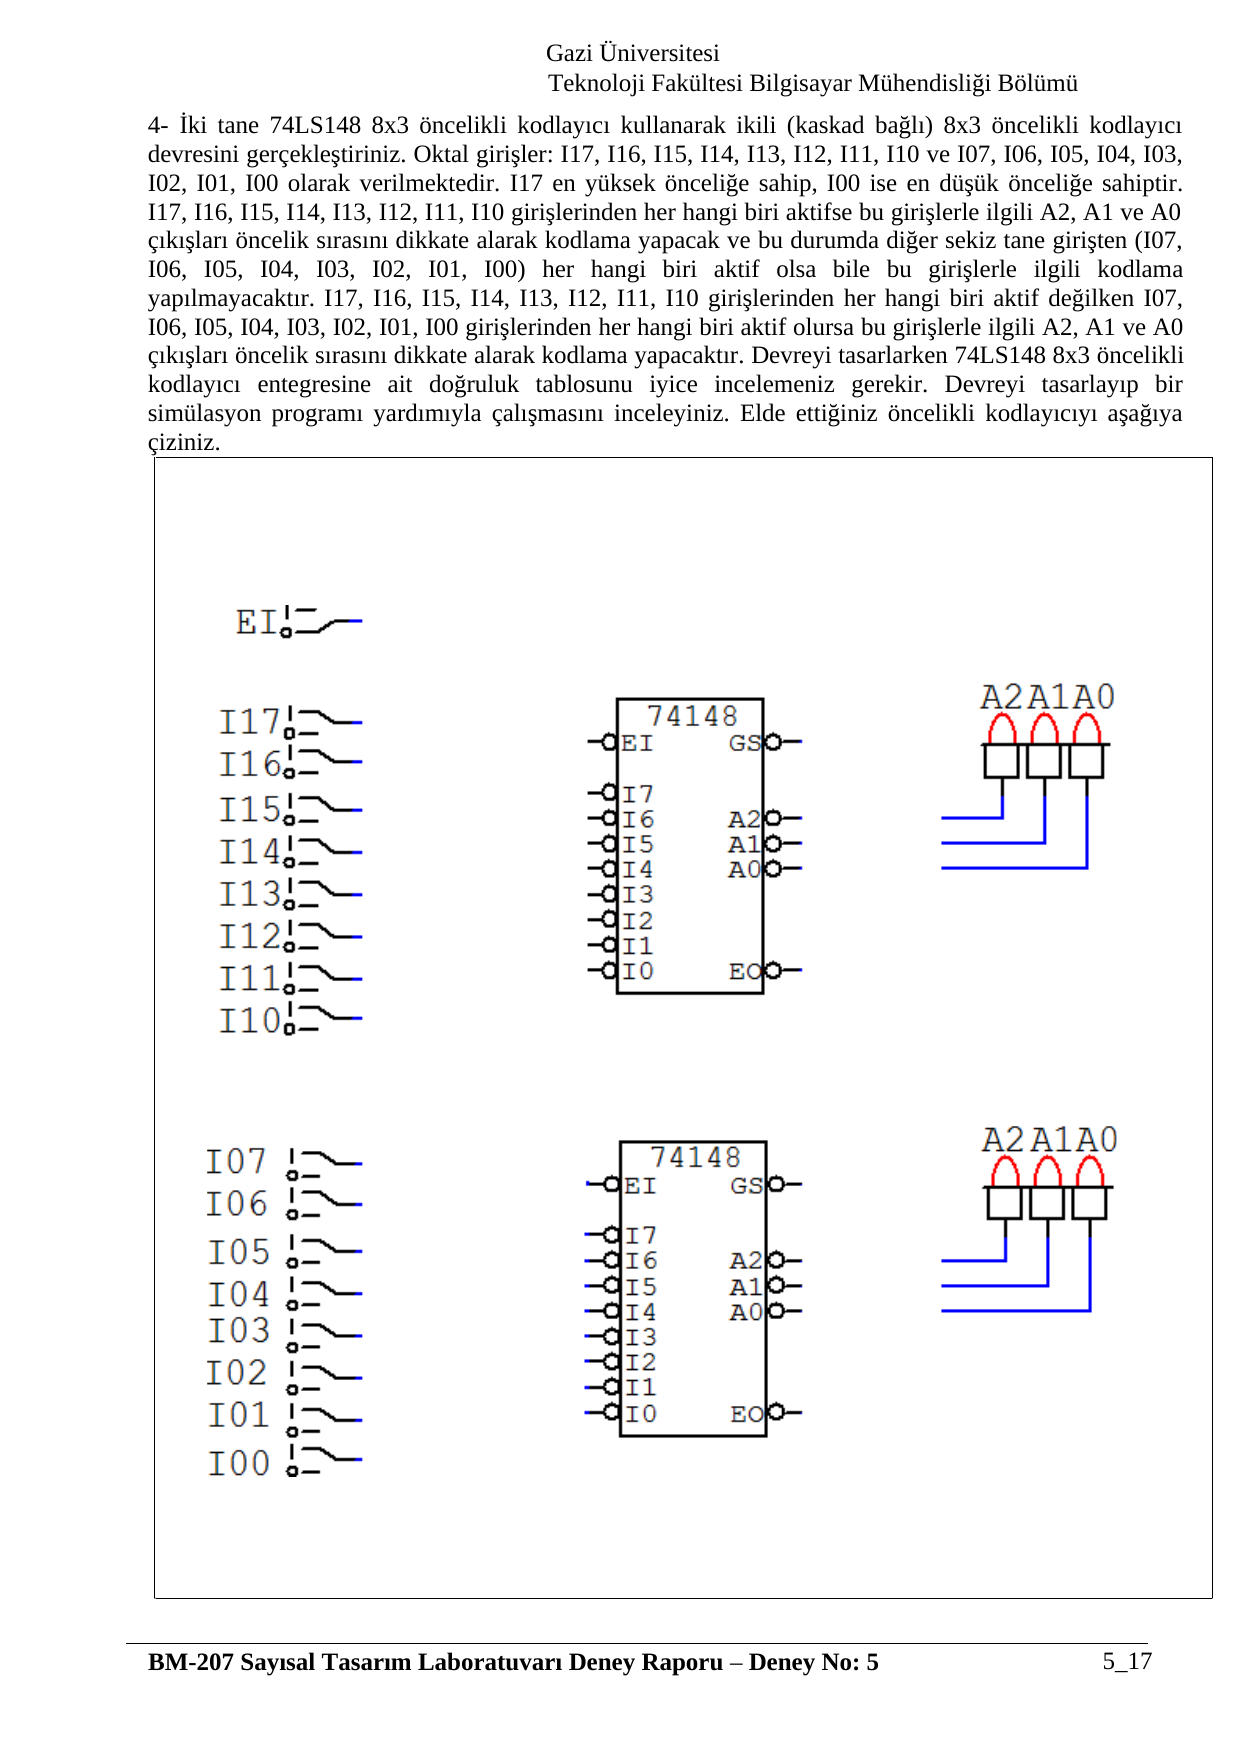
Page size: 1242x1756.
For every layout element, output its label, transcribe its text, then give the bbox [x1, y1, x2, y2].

list İki tane 74LS148 8x3 öncelikli kodlayıcı kullanarak ikili (kaskad bağlı) 8x3 öncelikli kodlayıcı devresini gerçekleştiriniz. Oktal girişler: I17, I16, I15, I14, I13, I12, I11, I10 ve I07, I06, I05, I04, I03, I02, I01, I00 olarak verilmektedir. I17 en yüksek önceliğe sahip, I00 ise en düşük önceliğe sahiptir. I17, I16, I15, I14, I13, I12, I11, I10 girişlerinden her hangi biri aktifse bu girişlerle ilgili A2, A1 ve A0 çıkışları öncelik sırasını dikkate alarak kodlama yapacak ve bu durumda diğer sekiz tane girişten (I07, I06, I05, I04, I03, I02, I01, I00) her hangi biri aktif olsa bile bu girişlerle ilgili kodlama yapılmayacaktır. I17, I16, I15, I14, I13, I12, I11, I10 girişlerinden her hangi biri aktif değilken I07, I06, I05, I04, I03, I02, I01, I00 girişlerinden her hangi biri aktif olursa bu girişlerle ilgili A2, A1 ve A0 çıkışları öncelik sırasını dikkate alarak kodlama yapacaktır. Devreyi tasarlarken 74LS148 8x3 öncelikli kodlayıcı entegresine ait doğruluk tablosunu iyice incelemeniz gerekir. Devreyi tasarlayıp bir simülasyon programı yardımıyla çalışmasını inceleyiniz. Elde ettiğiniz öncelikli kodlayıcıyı aşağıya çiziniz. [148, 110, 1184, 455]
picture [207, 605, 1117, 1477]
